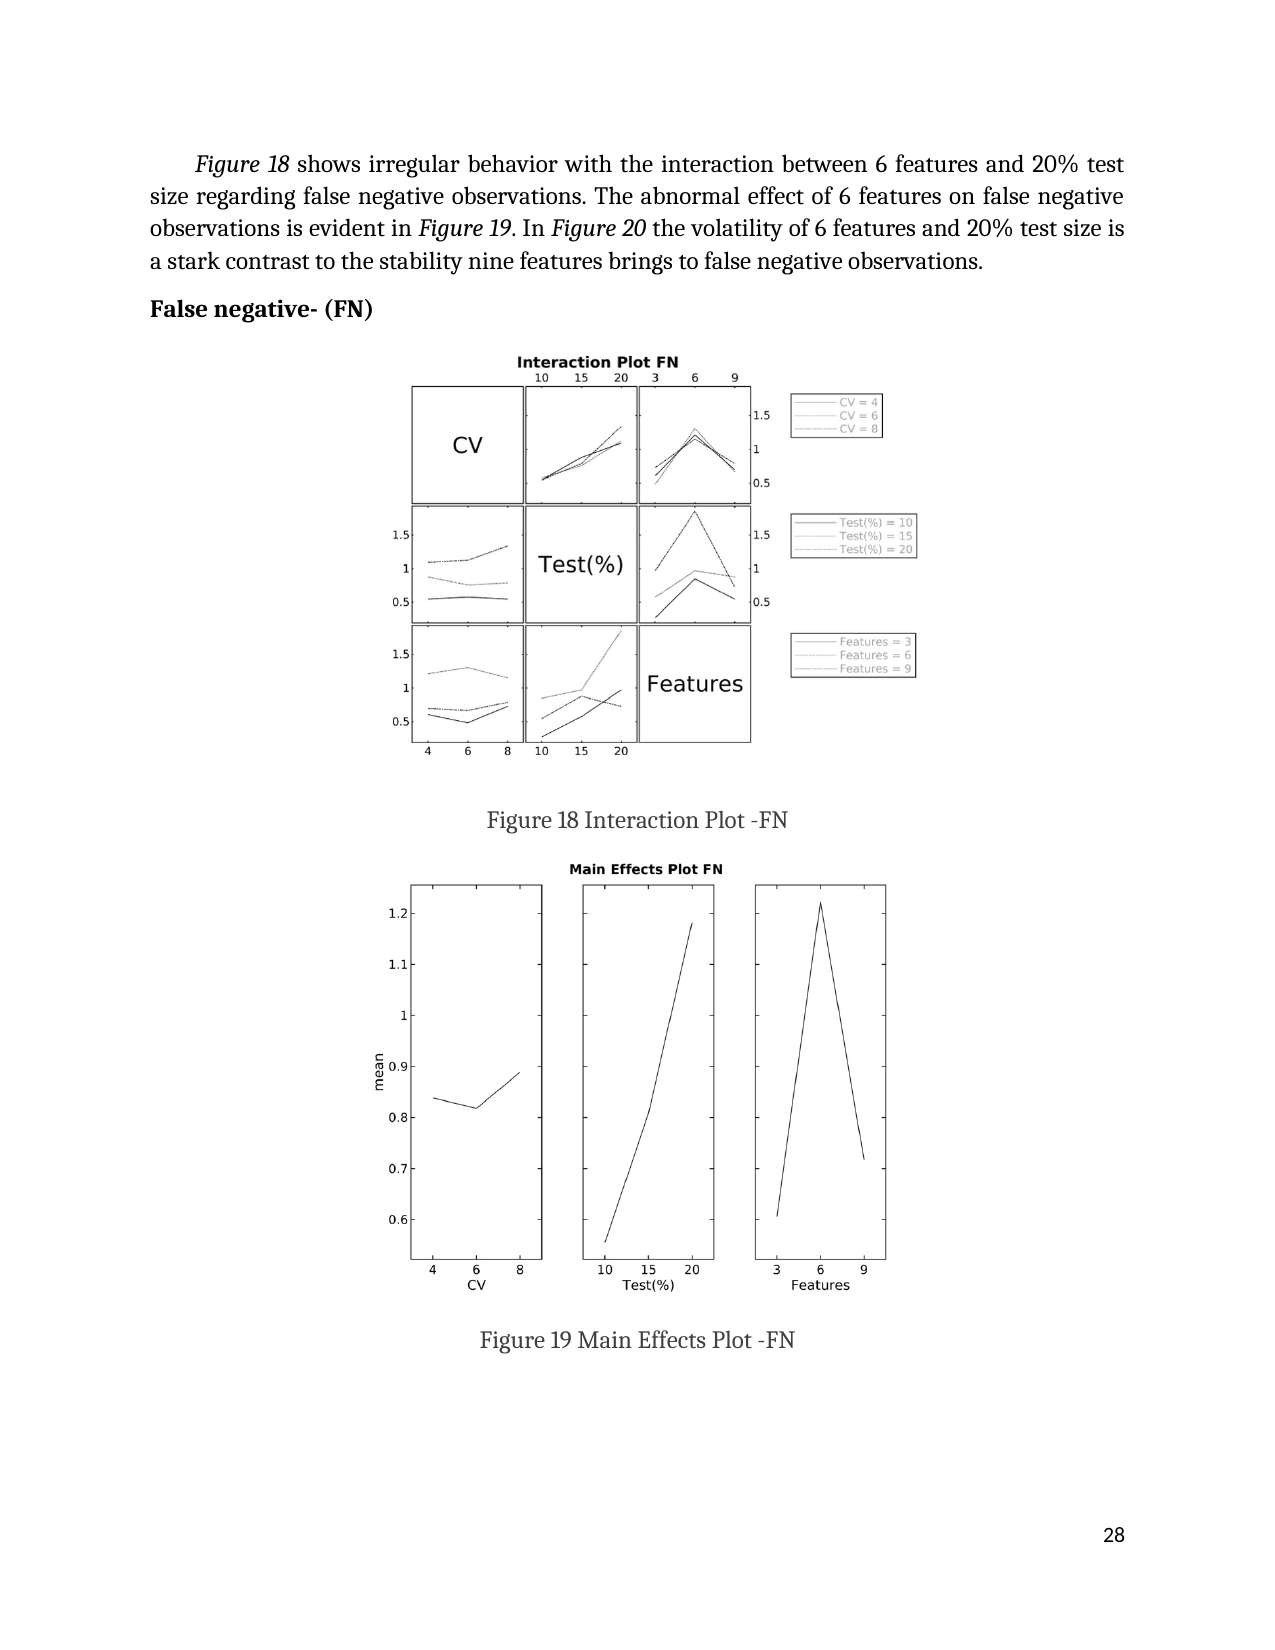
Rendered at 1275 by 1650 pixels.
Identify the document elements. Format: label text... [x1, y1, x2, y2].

text Figure 19 Main Effects Plot -FN [150, 1326, 1125, 1355]
picture [344, 345, 931, 785]
text Figure 18 Interaction Plot -FN [150, 806, 1125, 834]
text Figure 18 shows irregular behavior with the interaction between 6 features and 20% test size regarding false negative observations. The abnormal effect of 6 features on false negative observations is evident in Figure 19. In Figure 20 the volatility of 6 features and 20% test size is a stark contrast to the stability nine features brings to false negative observations. [150, 150, 1125, 275]
picture [331, 851, 944, 1310]
text False negative- (FN) [150, 295, 1125, 324]
